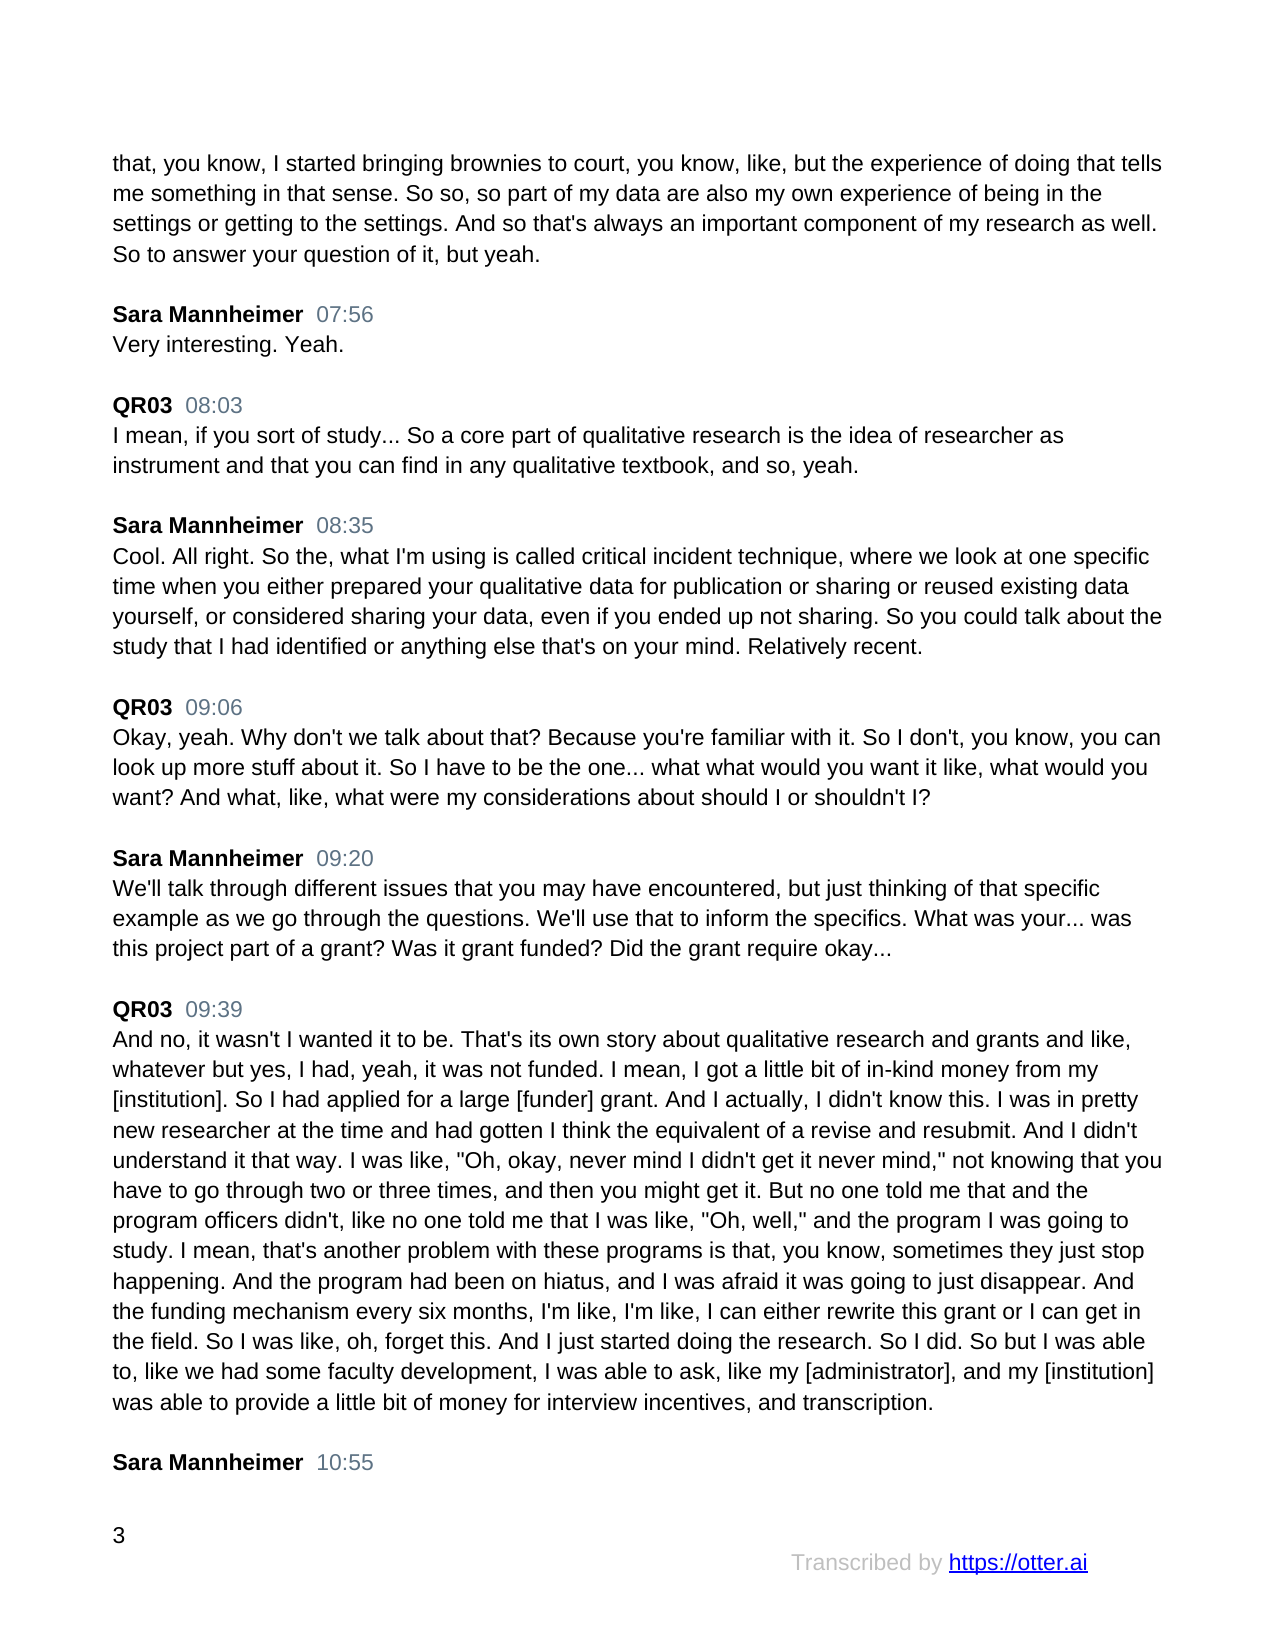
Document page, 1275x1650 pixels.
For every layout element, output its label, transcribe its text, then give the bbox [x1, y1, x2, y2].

text Sara Mannheimer 10:55 [112, 1449, 1162, 1475]
text We'll talk through different issues that you may have encountered, but just thinking of that specific example as we go through the questions. We'll use that to inform the specifics. What was your... was this project part of a grant? Was it grant funded? Did the grant require okay... [112, 875, 1162, 962]
text And no, it wasn't I wanted it to be. That's its own story about qualitative research and grants and like, whatever but yes, I had, yeah, it was not funded. I mean, I got a little bit of in-kind money from my [institution]. So I had applied for a large [funder] grant. And I actually, I didn't know this. I was in pretty new researcher at the time and had gotten I think the equivalent of a revise and resubmit. And I didn't understand it that way. I was like, "Oh, okay, never mind I didn't get it never mind," not knowing that you have to go through two or three times, and then you might get it. But no one told me that and the program officers didn't, like no one told me that I was like, "Oh, well," and the program I was going to study. I mean, that's another problem with these programs is that, you know, sometimes they just stop happening. And the program had been on hiatus, and I was afraid it was going to just disappear. And the funding mechanism every six months, I'm like, I'm like, I can either rewrite this grant or I can get in the field. So I was like, oh, forget this. And I just started doing the research. So I did. So but I was able to, like we had some faculty development, I was able to ask, like my [administrator], and my [institution] was able to provide a little bit of money for interview incentives, and transcription. [112, 1026, 1162, 1415]
text QR03 08:03 [112, 392, 1162, 418]
text I mean, if you sort of study... So a core part of qualitative research is the idea of researcher as instrument and that you can find in any qualitative textbook, and so, yeah. [112, 422, 1162, 478]
text Sara Mannheimer 07:56 [112, 301, 1162, 327]
text Sara Mannheimer 08:35 [112, 512, 1162, 539]
text QR03 09:39 [112, 996, 1162, 1022]
text Cool. All right. So the, what I'm using is called critical incident technique, where we look at one specific time when you either prepared your qualitative data for publication or sharing or reused existing data yourself, or considered sharing your data, even if you ended up not sharing. So you could talk about the study that I had identified or anything else that's on your mind. Relatively recent. [112, 543, 1162, 660]
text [112, 150, 1162, 267]
text Okay, yeah. Why don't we talk about that? Because you're familiar with it. So I don't, you know, you can look up more stuff about it. So I have to be the one... what what would you want it like, what would you want? And what, like, what were my considerations about should I or shouldn't I? [112, 724, 1162, 811]
text QR03 09:06 [112, 694, 1162, 720]
text Very interesting. Yeah. [112, 331, 1162, 358]
text Sara Mannheimer 09:20 [112, 845, 1162, 871]
